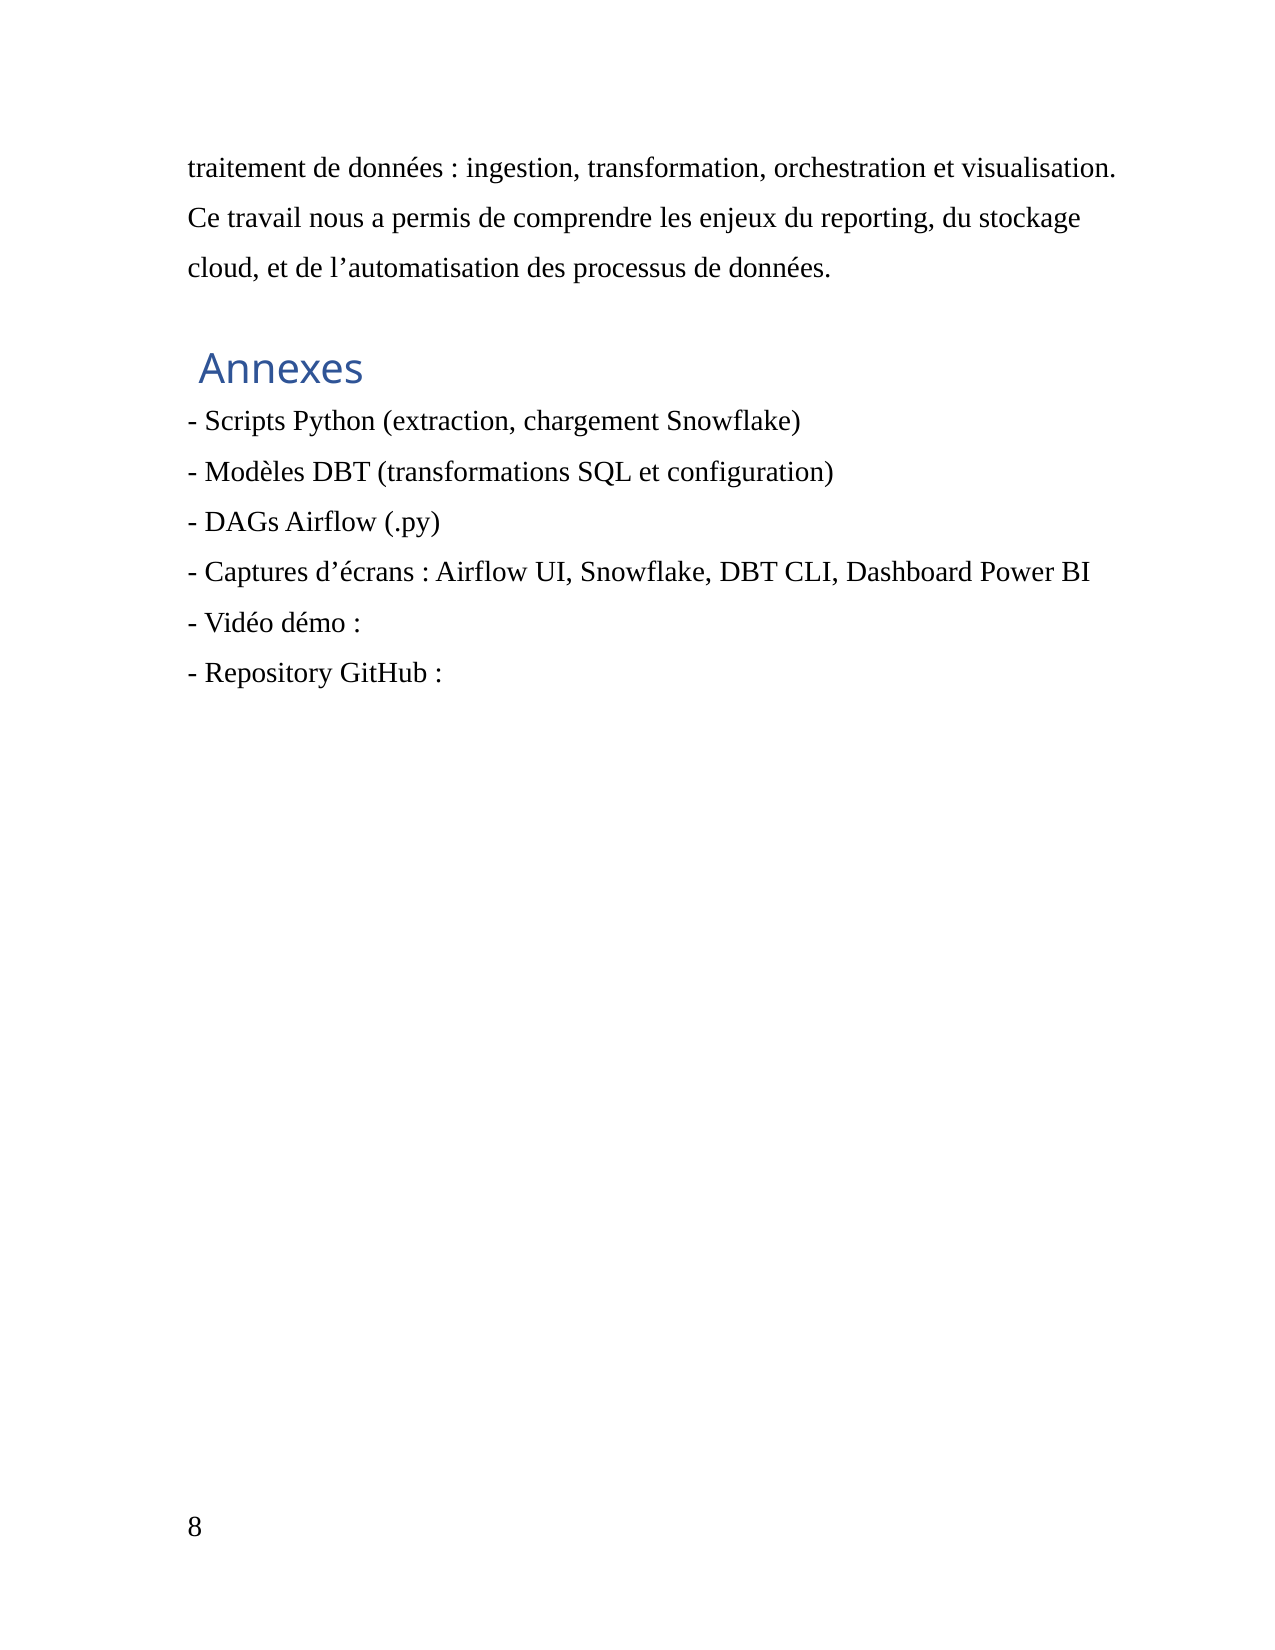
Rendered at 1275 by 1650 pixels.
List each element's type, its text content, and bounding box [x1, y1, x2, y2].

text - Modèles DBT (transformations SQL et configuration) [187, 454, 1118, 487]
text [187, 150, 1118, 284]
text - Captures d’écrans : Airflow UI, Snowflake, DBT CLI, Dashboard Power BI [187, 554, 1118, 588]
subtitle Annexes [187, 338, 1118, 395]
text - Repository GitHub : [187, 655, 1118, 689]
text - Scripts Python (extraction, chargement Snowflake) [187, 403, 1118, 437]
text - Vidéo démo : [187, 605, 1118, 638]
text - DAGs Airflow (.py) [187, 504, 1118, 538]
